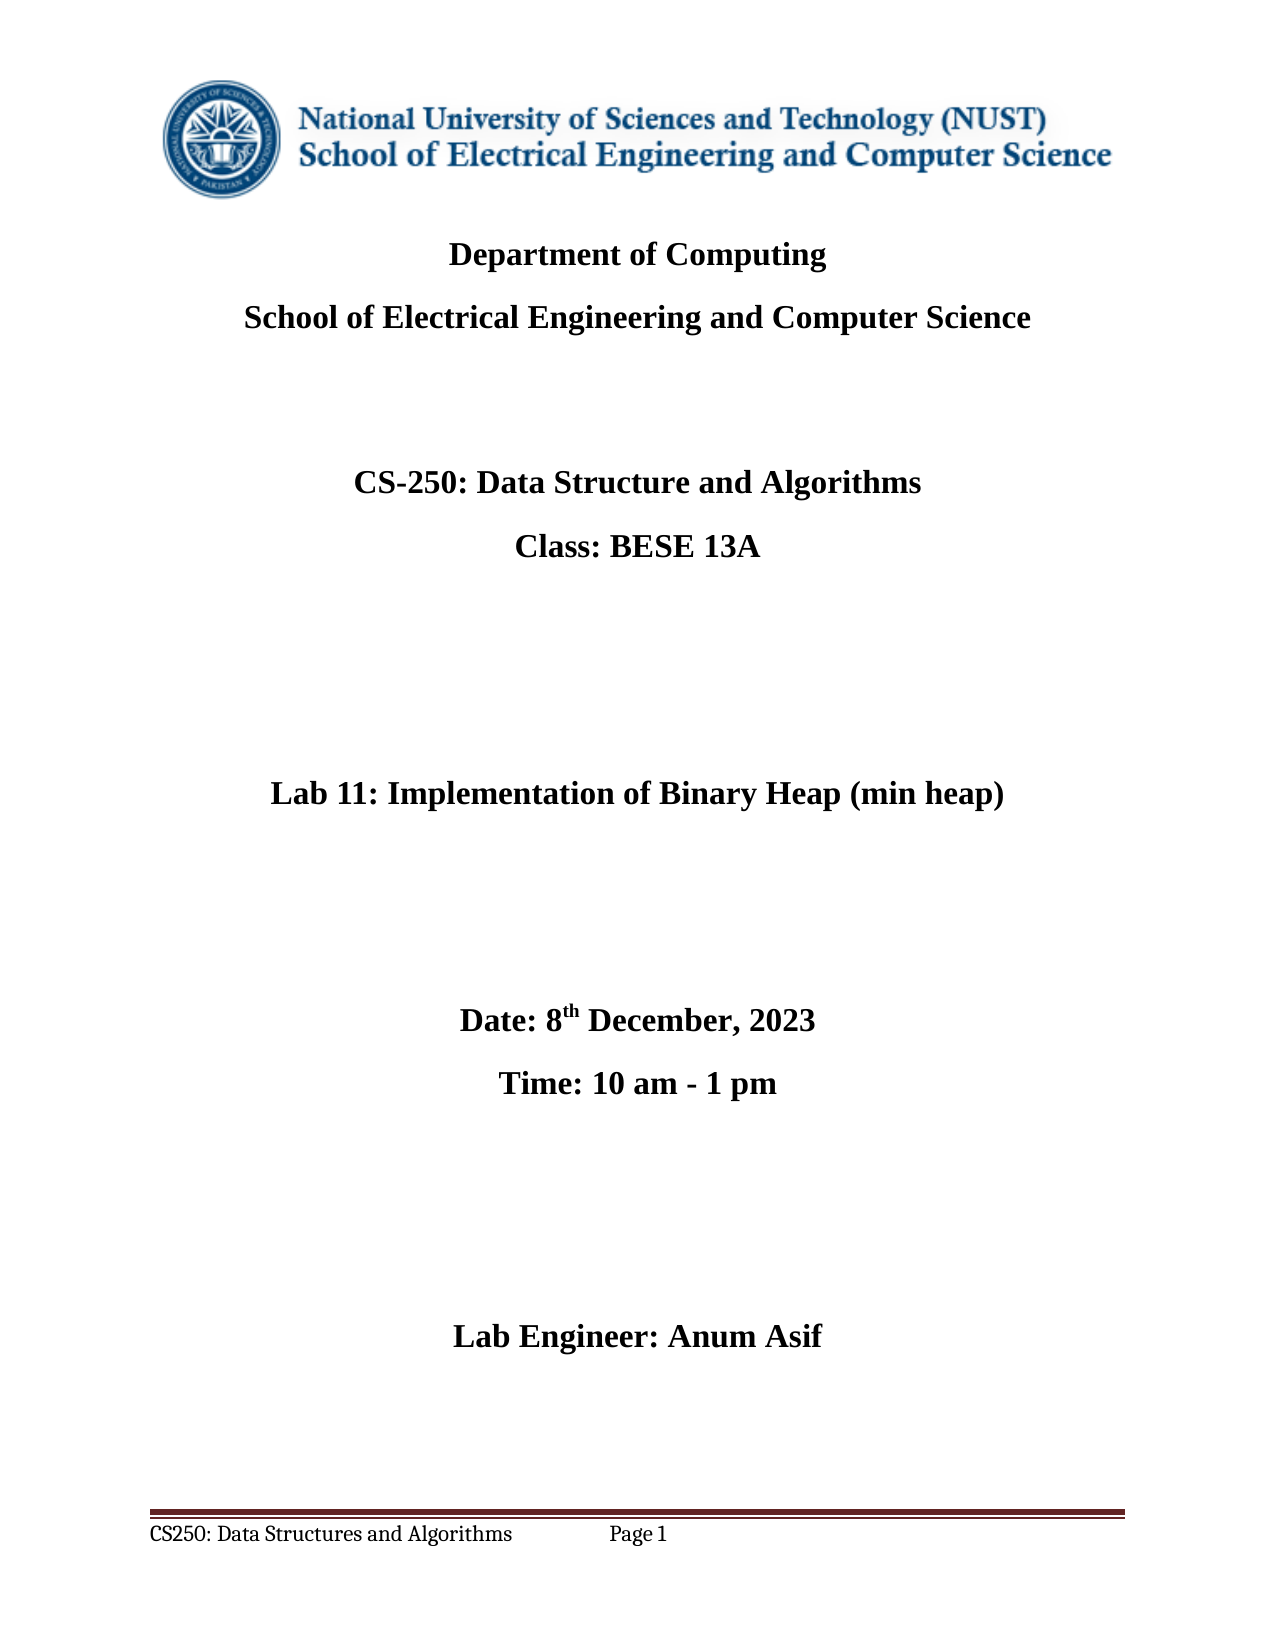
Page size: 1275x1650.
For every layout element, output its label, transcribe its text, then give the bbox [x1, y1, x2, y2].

subtitle Class: BESE 13A [150, 526, 1125, 564]
subtitle Department of Computing [150, 234, 1125, 273]
text Lab Engineer: Anum Asif [150, 1317, 1125, 1355]
picture [150, 75, 1125, 210]
text CS-250: Data Structure and Algorithms [150, 463, 1125, 501]
text Time: 10 am - 1 pm [150, 1063, 1125, 1102]
text Date: 8th December, 2023 [150, 1000, 1125, 1038]
subtitle School of Electrical Engineering and Computer Science [150, 298, 1125, 374]
subtitle Lab 11: Implementation of Binary Heap (min heap) [150, 773, 1125, 812]
